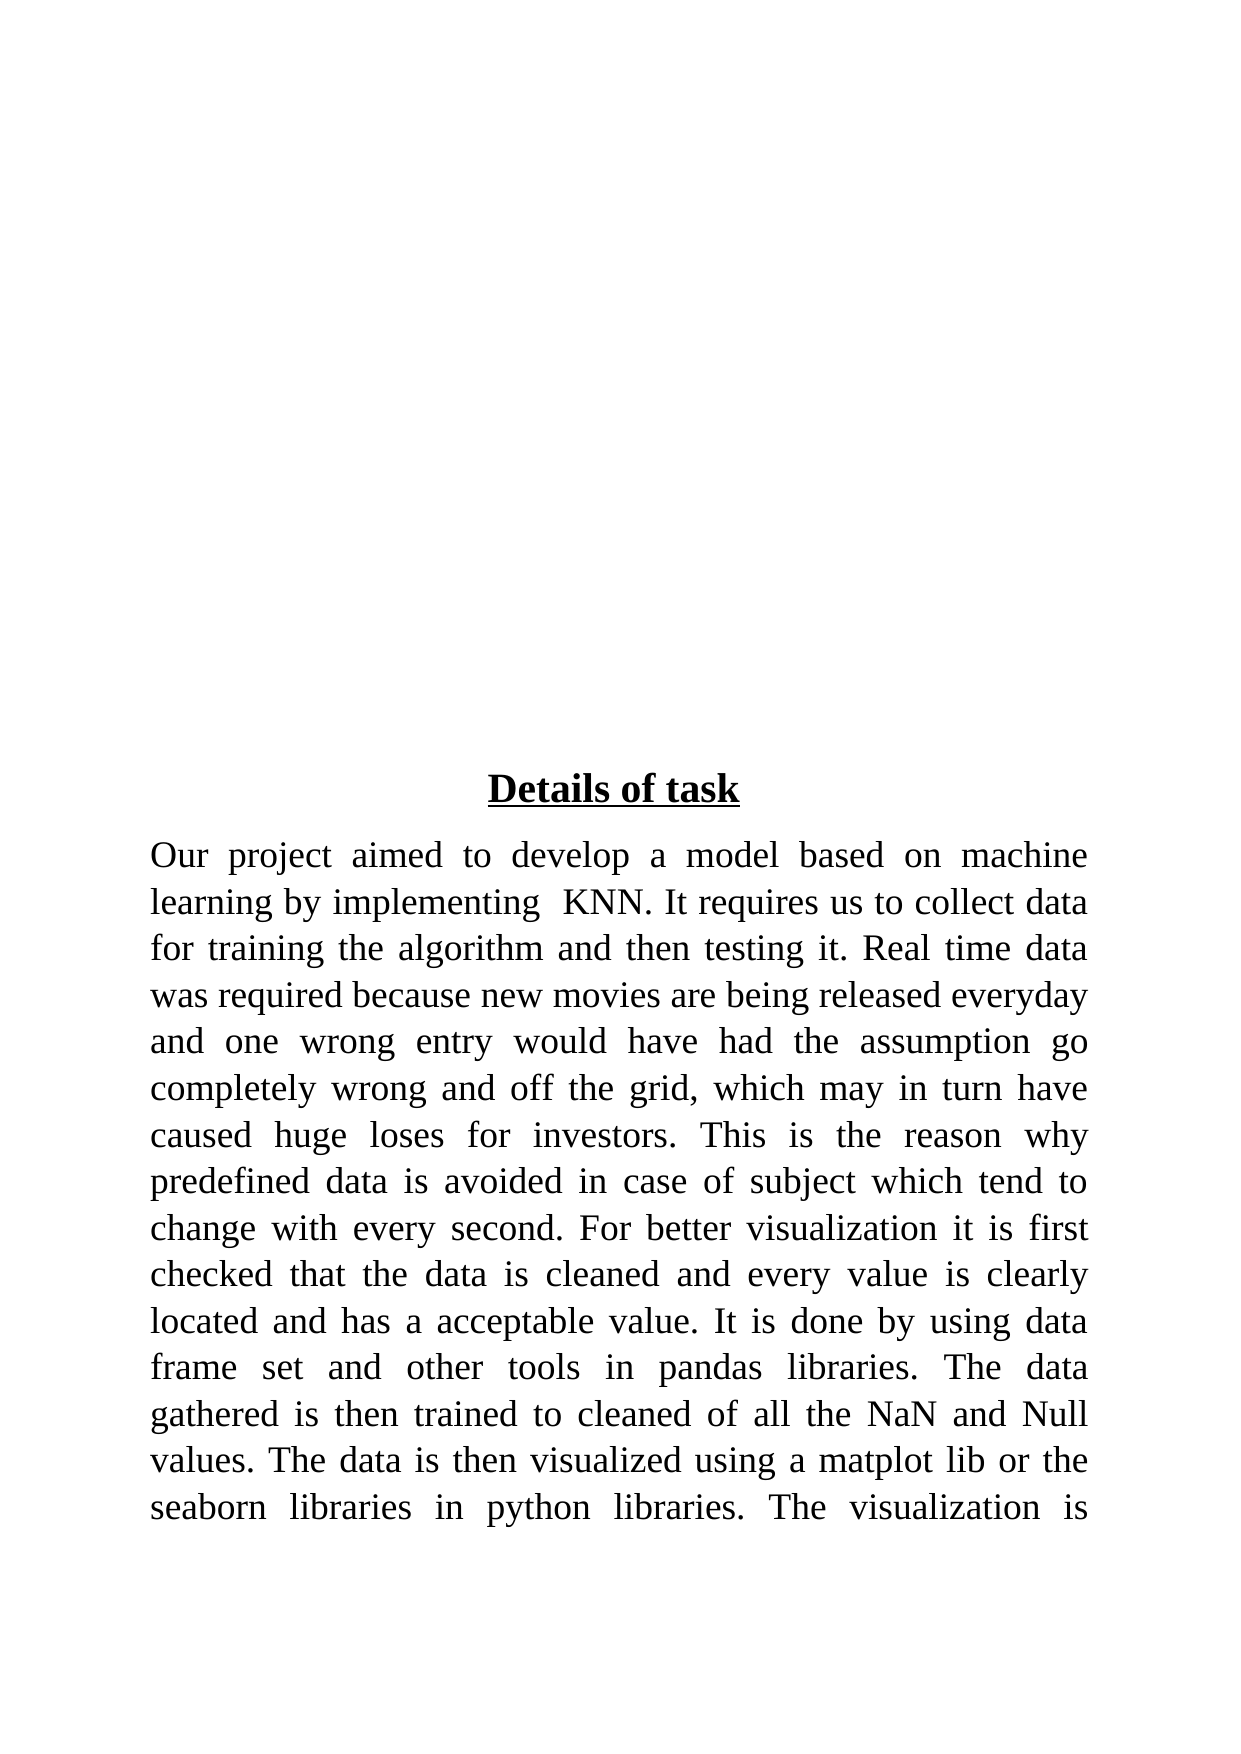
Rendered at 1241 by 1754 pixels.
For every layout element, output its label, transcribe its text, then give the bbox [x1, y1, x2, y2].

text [150, 833, 1090, 1528]
text Details of task [150, 763, 1090, 811]
